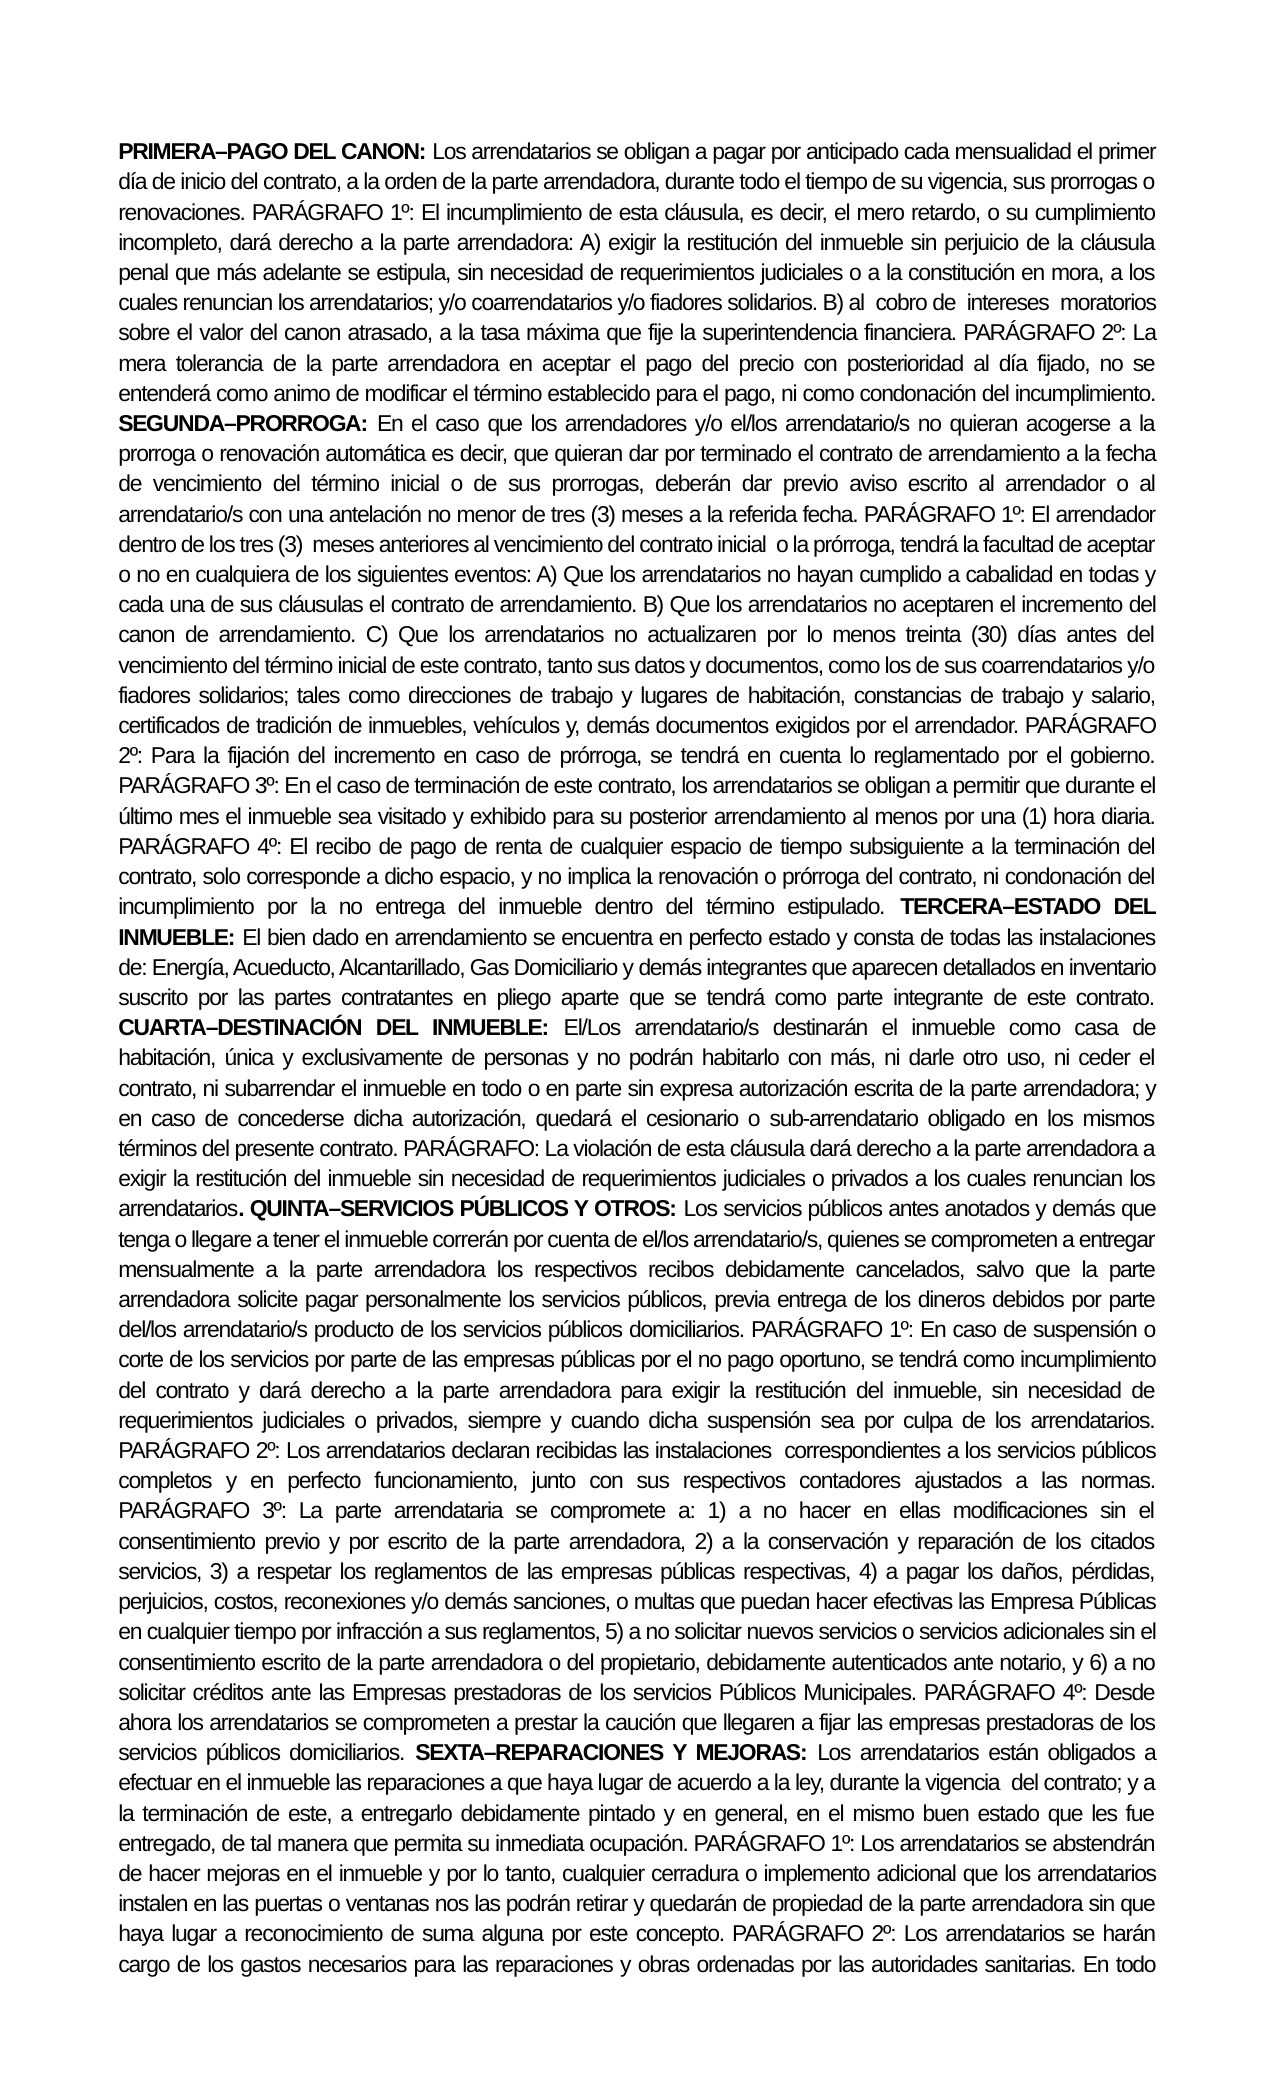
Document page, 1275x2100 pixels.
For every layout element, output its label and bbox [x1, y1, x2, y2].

text [118, 138, 1157, 1977]
